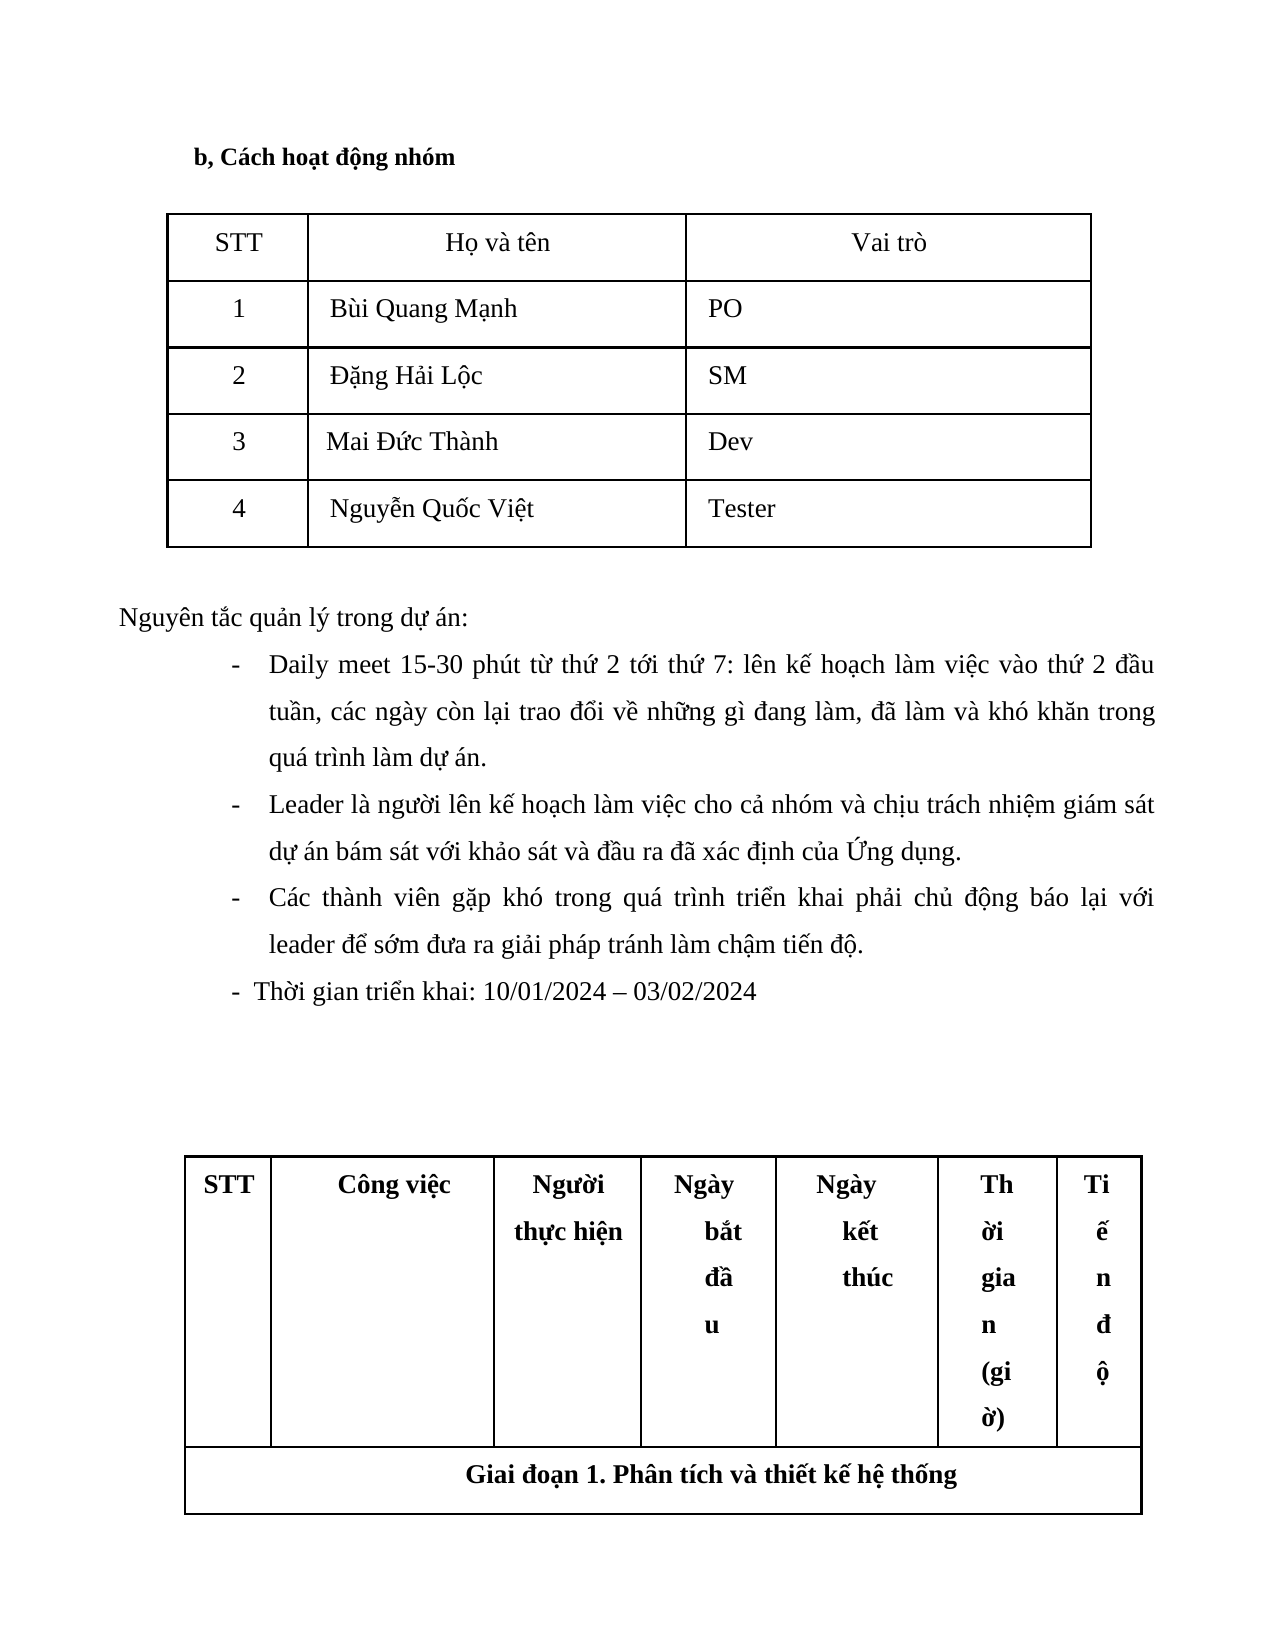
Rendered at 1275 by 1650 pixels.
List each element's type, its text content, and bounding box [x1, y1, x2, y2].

table_header Ngày bắt đầu [642, 1158, 775, 1446]
table_header Ngày kết thúc [777, 1158, 937, 1446]
table_header Họ và tên [309, 215, 685, 280]
table_header STT [186, 1158, 270, 1446]
table_cell Mai Đức Thành [309, 415, 685, 479]
table_header Người thực hiện [495, 1158, 640, 1446]
table_header Vai trò [687, 215, 1090, 280]
table_cell Bùi Quang Mạnh [309, 282, 685, 346]
table_cell PO [687, 282, 1090, 346]
table_cell 3 [169, 415, 307, 479]
list Daily meet 15-30 phút từ thứ 2 tới thứ 7: lên kế hoạch làm việc vào thứ 2 đầu tuần, các ngày còn lại trao đổi về những gì đang làm, đã làm và khó khăn trong quá trình làm dự án. [231, 648, 1157, 773]
table_cell 2 [169, 349, 307, 413]
table_cell Đặng Hải Lộc [309, 349, 685, 413]
table_cell 1 [169, 282, 307, 346]
table_header Tiến độ [1058, 1158, 1140, 1446]
text b, Cách hoạt động nhóm [193, 142, 1210, 170]
table_header STT [169, 215, 307, 280]
table_header Công việc [272, 1158, 493, 1446]
list Leader là người lên kế hoạch làm việc cho cả nhóm và chịu trách nhiệm giám sát dự án bám sát với khảo sát và đầu ra đã xác định của Ứng dụng. [231, 788, 1156, 866]
table_cell Nguyễn Quốc Việt [309, 481, 685, 546]
table_cell Giai đoạn 1. Phân tích và thiết kế hệ thống [186, 1448, 1140, 1513]
table_cell 4 [169, 481, 307, 546]
list Các thành viên gặp khó trong quá trình triển khai phải chủ động báo lại với leader để sớm đưa ra giải pháp tránh làm chậm tiến độ. [231, 882, 1157, 959]
table_cell SM [687, 349, 1090, 413]
text - Thời gian triển khai: 10/01/2024 – 03/02/2024 [231, 975, 1210, 1006]
table_cell Dev [687, 415, 1090, 479]
text Nguyên tắc quản lý trong dự án: [118, 601, 1210, 633]
table_cell Tester [687, 481, 1090, 546]
table_header Thời gian (giờ) [939, 1158, 1056, 1446]
